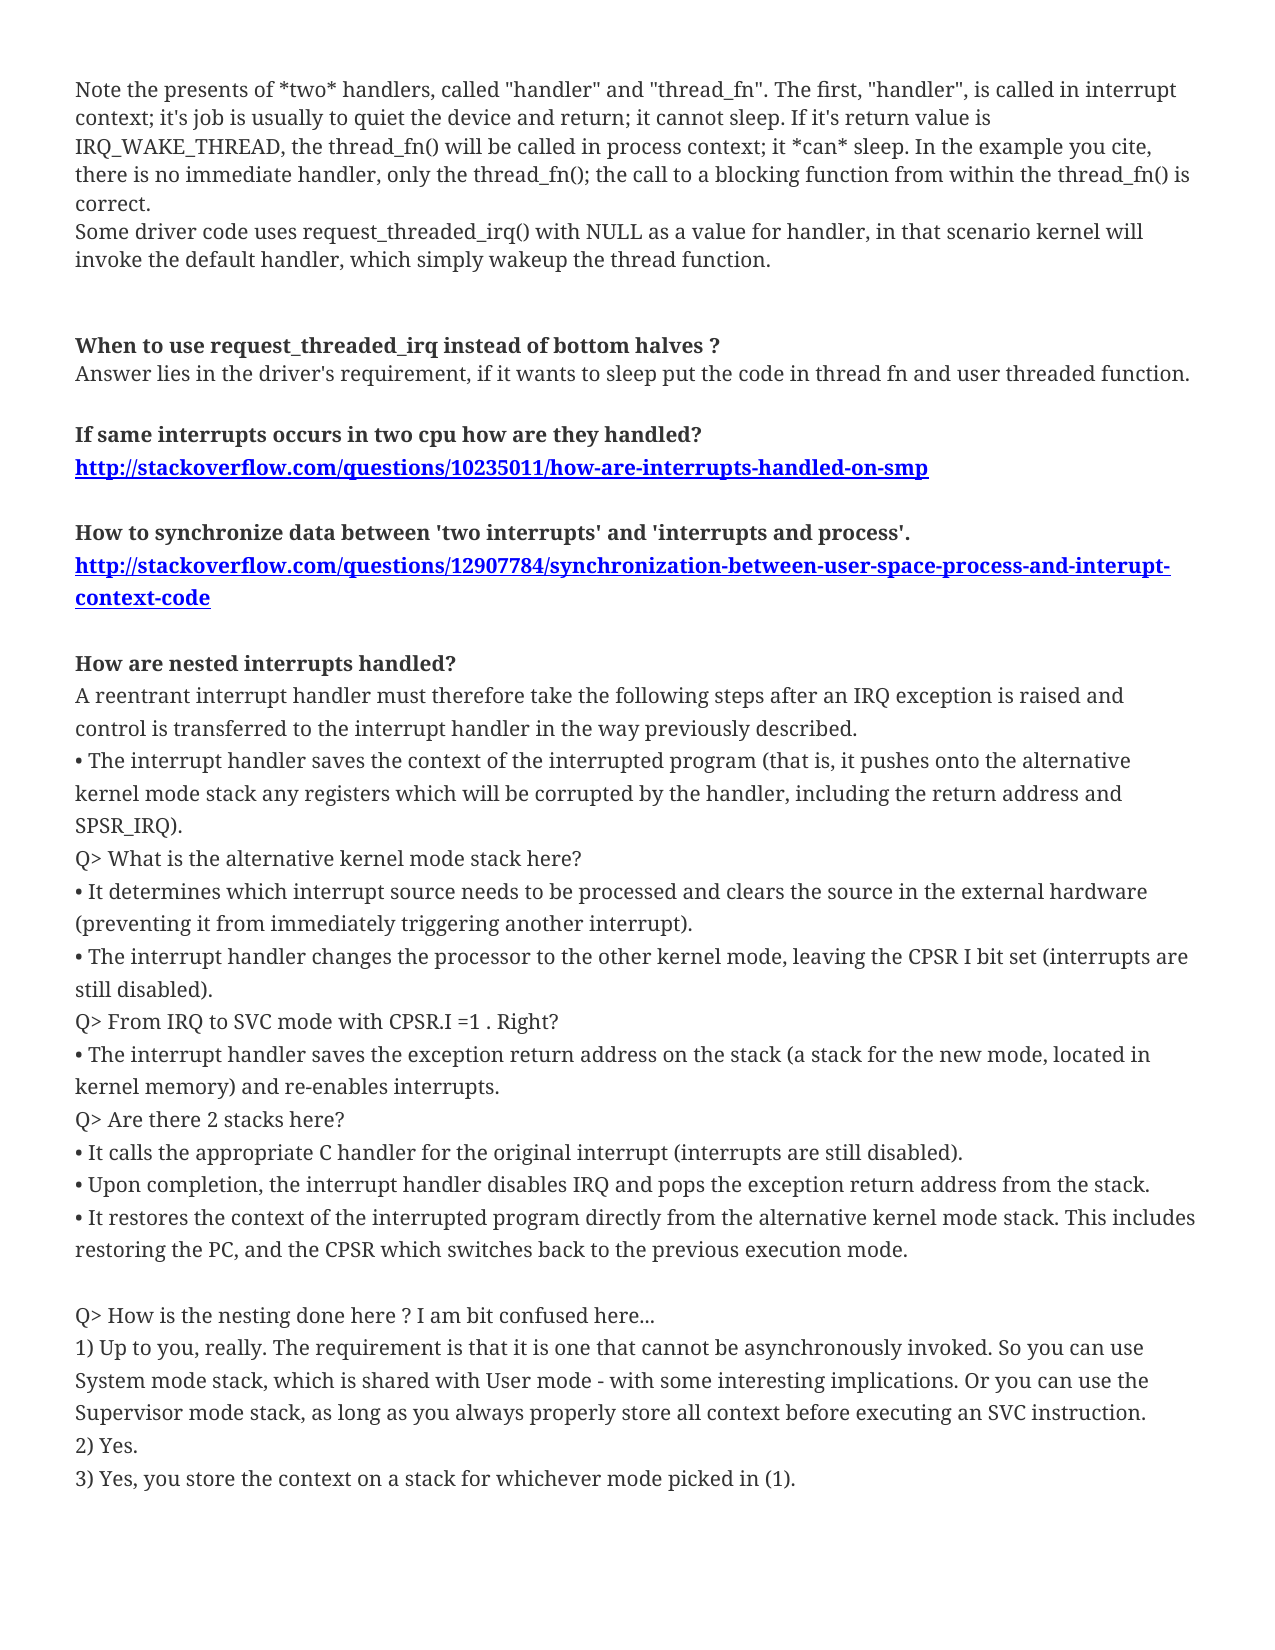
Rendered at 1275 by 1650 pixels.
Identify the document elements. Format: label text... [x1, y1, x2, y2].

text When to use request_threaded_irq instead of bottom halves ? [75, 331, 1200, 359]
text • The interrupt handler saves the context of the interrupted program (that is, it pushes onto the alternative kernel mode stack any registers which will be corrupted by the handler, including the return address and SPSR_IRQ). [75, 746, 1200, 840]
text • It determines which interrupt source needs to be processed and clears the source in the external hardware (preventing it from immediately triggering another interrupt). [75, 877, 1200, 938]
text 1) Up to you, really. The requirement is that it is one that cannot be asynchronously invoked. So you can use System mode stack, which is shared with User mode - with some interesting implications. Or you can use the Supervisor mode stack, as long as you always properly store all context before executing an SVC instruction. [75, 1333, 1200, 1427]
text How are nested interrupts handled? [75, 649, 1200, 677]
text 3) Yes, you store the context on a stack for whichever mode picked in (1). [75, 1464, 1200, 1492]
text • The interrupt handler saves the exception return address on the stack (a stack for the new mode, located in kernel memory) and re-enables interrupts. [75, 1040, 1200, 1101]
text Answer lies in the driver's requirement, if it wants to sleep put the code in thread fn and user threaded function. [75, 359, 1200, 388]
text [75, 75, 1200, 217]
text Q> From IRQ to SVC mode with CPSR.I =1 . Right? [75, 1007, 1200, 1036]
text Q> How is the nesting done here ? I am bit confused here... [75, 1301, 1200, 1329]
text A reentrant interrupt handler must therefore take the following steps after an IRQ exception is raised and control is transferred to the interrupt handler in the way previously described. [75, 681, 1200, 742]
text • The interrupt handler changes the processor to the other kernel mode, leaving the CPSR I bit set (interrupts are still disabled). [75, 942, 1200, 1003]
text • It restores the context of the interrupted program directly from the alternative kernel mode stack. This includes restoring the PC, and the CPSR which switches back to the previous execution mode. [75, 1203, 1200, 1264]
text How to synchronize data between 'two interrupts' and 'interrupts and process'. [75, 486, 1200, 547]
text Q> What is the alternative kernel mode stack here? [75, 844, 1200, 873]
text Some driver code uses request_threaded_irq() with NULL as a value for handler, in that scenario kernel will invoke the default handler, which simply wakeup the thread function. [75, 217, 1200, 274]
text http://stackoverflow.com/questions/12907784/synchronization-between-user-space-process-and-interupt-context-code [75, 551, 1200, 612]
text • It calls the appropriate C handler for the original interrupt (interrupts are still disabled). [75, 1138, 1200, 1166]
text http://stackoverflow.com/questions/10235011/how-are-interrupts-handled-on-smp [75, 453, 1200, 481]
text • Upon completion, the interrupt handler disables IRQ and pops the exception return address from the stack. [75, 1170, 1200, 1199]
text Q> Are there 2 stacks here? [75, 1105, 1200, 1133]
text If same interrupts occurs in two cpu how are they handled? [75, 420, 1200, 449]
text 2) Yes. [75, 1431, 1200, 1459]
